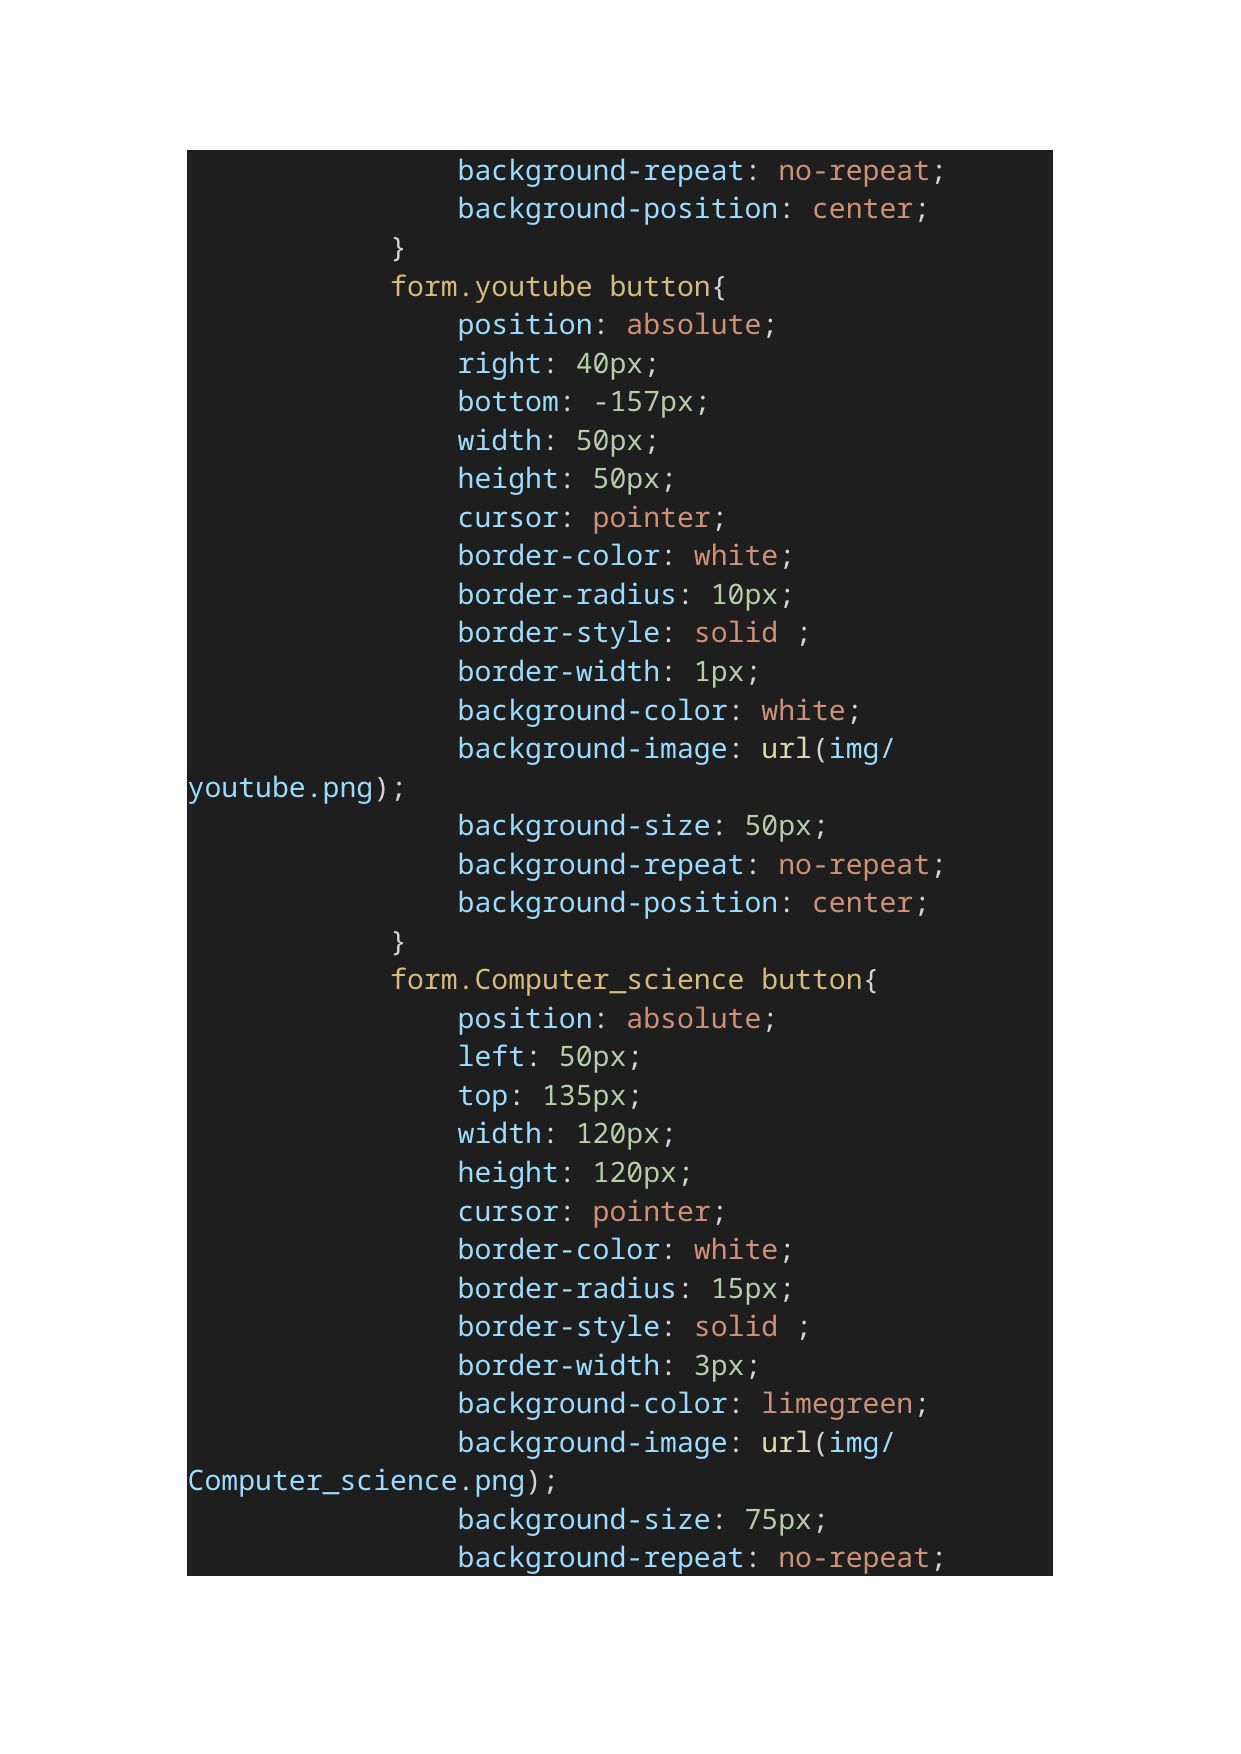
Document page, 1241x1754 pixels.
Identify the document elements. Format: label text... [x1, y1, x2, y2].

text background-image: url(img/Computer_science.png); [187, 1422, 1053, 1499]
text border-radius: 15px; [187, 1268, 1053, 1306]
text top: 135px; [187, 1075, 1053, 1113]
text border-style: solid ; [187, 612, 1053, 651]
text background-color: limegreen; [187, 1383, 1053, 1422]
text height: 50px; [187, 458, 1053, 497]
text bottom: -157px; [187, 381, 1053, 420]
text } [187, 227, 1053, 266]
text border-width: 3px; [187, 1345, 1053, 1383]
text right: 40px; [187, 343, 1053, 381]
text border-style: solid ; [187, 1306, 1053, 1345]
text background-image: url(img/youtube.png); [187, 728, 1053, 805]
text left: 50px; [187, 1036, 1053, 1075]
text border-width: 1px; [187, 651, 1053, 689]
text background-color: white; [187, 689, 1053, 728]
text background-size: 50px; [187, 805, 1053, 844]
text border-color: white; [187, 535, 1053, 574]
text cursor: pointer; [187, 1191, 1053, 1229]
text height: 120px; [187, 1152, 1053, 1191]
text background-repeat: no-repeat; [187, 150, 1053, 188]
text form.Computer_science button{ [187, 959, 1053, 998]
text } [187, 921, 1053, 959]
text width: 50px; [187, 420, 1053, 458]
text background-repeat: no-repeat; [187, 844, 1053, 882]
text background-position: center; [187, 188, 1053, 227]
text position: absolute; [187, 998, 1053, 1036]
text width: 120px; [187, 1113, 1053, 1152]
text border-radius: 10px; [187, 574, 1053, 612]
text background-repeat: no-repeat; [187, 1537, 1053, 1576]
text background-position: center; [187, 882, 1053, 921]
text background-size: 75px; [187, 1499, 1053, 1537]
text border-color: white; [187, 1229, 1053, 1268]
text position: absolute; [187, 304, 1053, 343]
text cursor: pointer; [187, 497, 1053, 535]
text form.youtube button{ [187, 266, 1053, 304]
